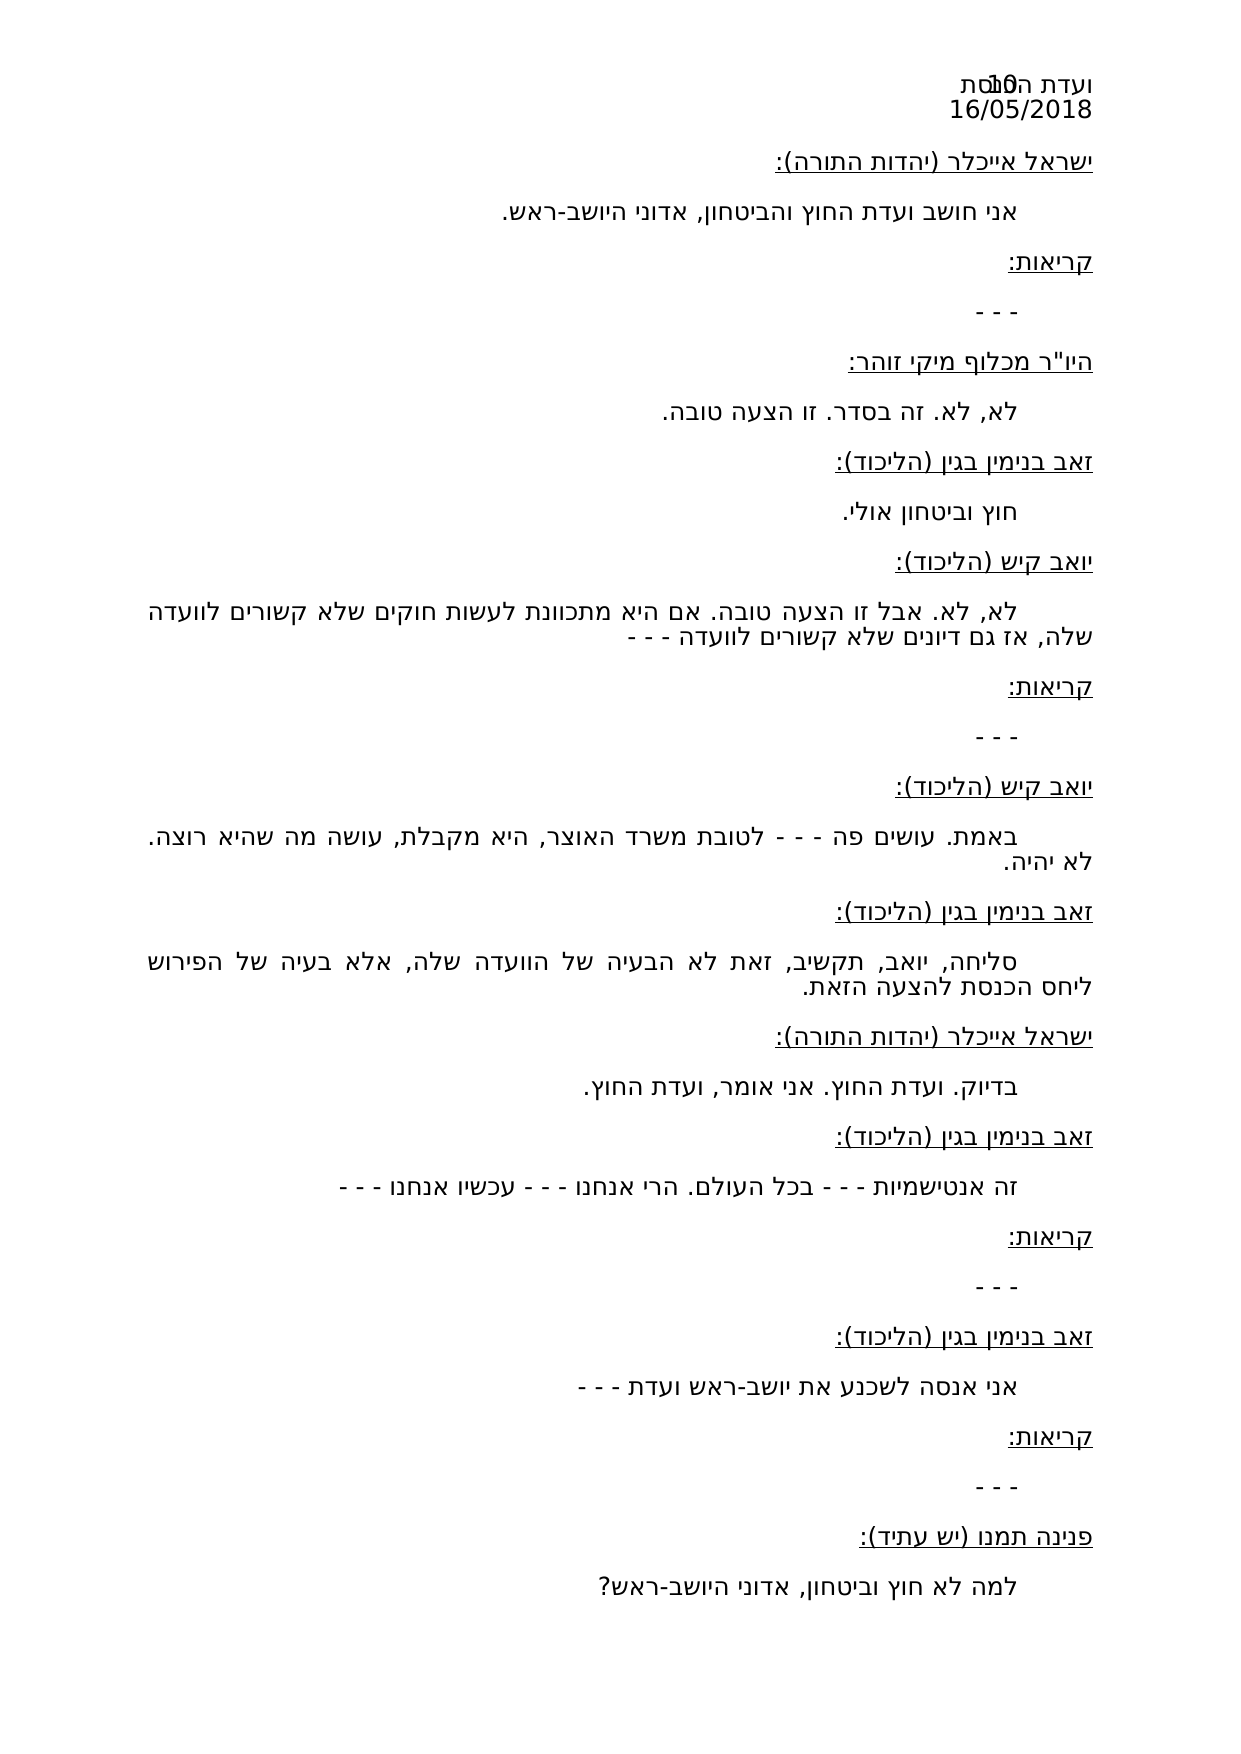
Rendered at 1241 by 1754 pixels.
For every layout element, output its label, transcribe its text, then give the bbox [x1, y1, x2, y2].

text - - - [147, 1475, 1093, 1500]
text פנינה תמנו (יש עתיד): [147, 1525, 1093, 1550]
text יואב קיש (הליכוד): [147, 550, 1093, 575]
text זאב בנימין בגין (הליכוד): [147, 900, 1093, 925]
text סליחה, יואב, תקשיב, זאת לא הבעיה של הוועדה שלה, אלא בעיה של הפירוש ליחס הכנסת להצעה הזאת. [147, 950, 1093, 1000]
text ישראל אייכלר (יהדות התורה): [147, 150, 1093, 175]
text חוץ וביטחון אולי. [147, 500, 1093, 525]
text בדיוק. ועדת החוץ. אני אומר, ועדת החוץ. [147, 1075, 1093, 1100]
text - - - [147, 725, 1093, 750]
text קריאות: [147, 250, 1093, 275]
text אני אנסה לשכנע את יושב-ראש ועדת - - - [147, 1375, 1093, 1400]
text זה אנטישמיות - - - בכל העולם. הרי אנחנו - - - עכשיו אנחנו - - - [147, 1175, 1093, 1200]
text ישראל אייכלר (יהדות התורה): [147, 1025, 1093, 1050]
text באמת. עושים פה - - - לטובת משרד האוצר, היא מקבלת, עושה מה שהיא רוצה. לא יהיה. [147, 825, 1093, 875]
text אני חושב ועדת החוץ והביטחון, אדוני היושב-ראש. [147, 200, 1093, 225]
text קריאות: [147, 1425, 1093, 1450]
text לא, לא. זה בסדר. זו הצעה טובה. [147, 400, 1093, 425]
text - - - [147, 1275, 1093, 1300]
text זאב בנימין בגין (הליכוד): [147, 450, 1093, 475]
text קריאות: [147, 675, 1093, 700]
text היו"ר מכלוף מיקי זוהר: [147, 350, 1093, 375]
text זאב בנימין בגין (הליכוד): [147, 1125, 1093, 1150]
text - - - [147, 300, 1093, 325]
text קריאות: [147, 1225, 1093, 1250]
text יואב קיש (הליכוד): [147, 775, 1093, 800]
text זאב בנימין בגין (הליכוד): [147, 1325, 1093, 1350]
text לא, לא. אבל זו הצעה טובה. אם היא מתכוונת לעשות חוקים שלא קשורים לוועדה שלה, אז גם דיונים שלא קשורים לוועדה - - - [147, 600, 1093, 650]
text למה לא חוץ וביטחון, אדוני היושב-ראש? [147, 1575, 1093, 1600]
